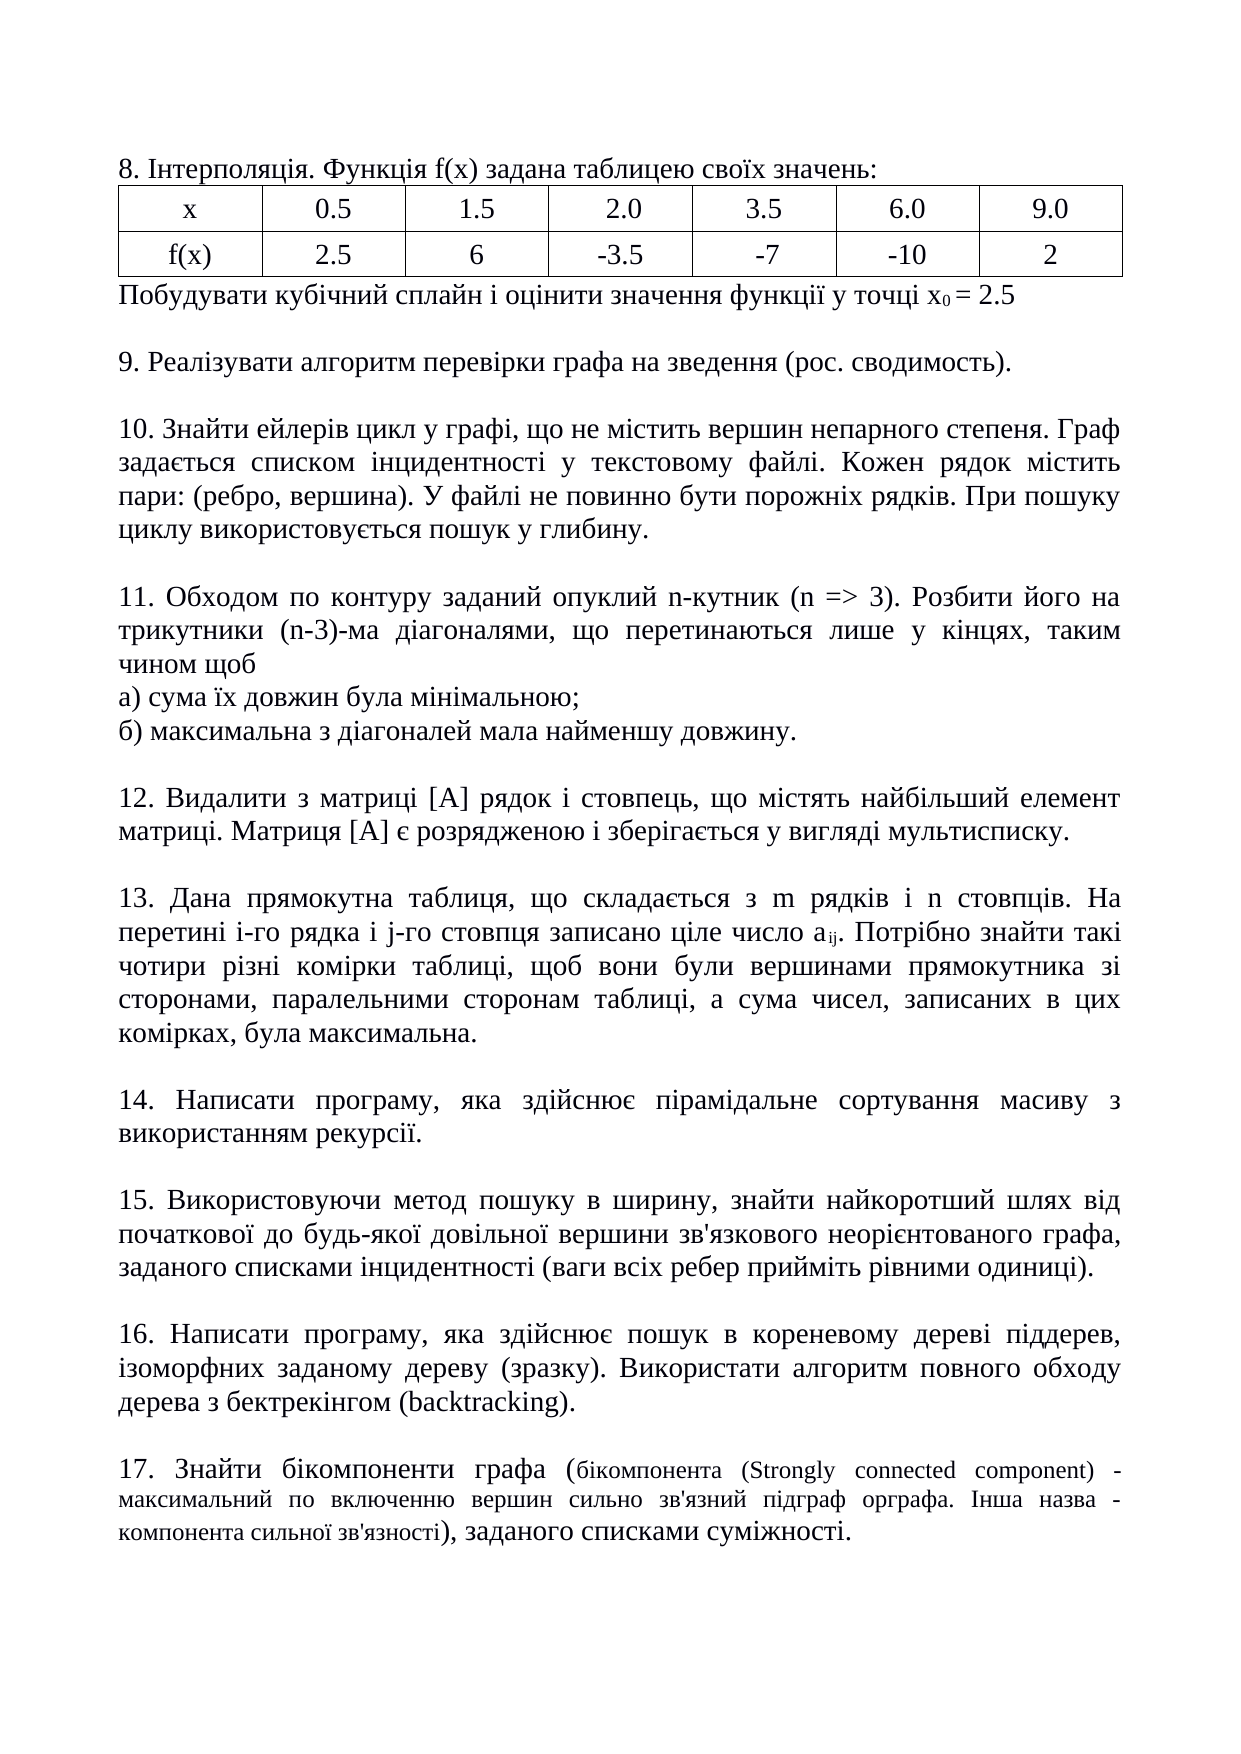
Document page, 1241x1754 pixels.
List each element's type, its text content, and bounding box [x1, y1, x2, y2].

table_cell 6 [406, 232, 548, 276]
table_header 3.5 [693, 186, 836, 231]
table_cell 2.5 [263, 232, 405, 276]
text 9. Реалізувати алгоритм перевірки графа на зведення (рос. сводимость). [118, 344, 1122, 377]
text 10. Знайти ейлерів цикл у графі, що не містить вершин непарного степеня. Граф задається списком інцидентності у текстовому файлі. Кожен рядок містить пари: (ребро, вершина). У файлі не повинно бути порожніх рядків. При пошуку циклу використовується пошук у глибину. [118, 411, 1122, 545]
text 17. Знайти бікомпоненти графа (бікомпонента (Strongly connected component) - максимальний по включенню вершин сильно зв'язний підграф орграфа. Інша назва - компонента сильної зв'язності), заданого списками суміжності. [118, 1451, 1122, 1547]
table_header х [119, 186, 262, 231]
text а) сума їх довжин була мінімальною; [118, 679, 1122, 713]
text 13. Дана прямокутна таблиця, що складається з m рядків і n стовпців. На перетині i-го рядка і j-го стовпця записано ціле число aij. Потрібно знайти такі чотири різні комірки таблиці, щоб вони були вершинами прямокутника зі сторонами, паралельними сторонам таблиці, а сума чисел, записаних в цих комірках, була максимальна. [118, 881, 1122, 1048]
text 14. Написати програму, яка здійснює пірамідальне сортування масиву з використанням рекурсії. [118, 1082, 1122, 1149]
table_cell -10 [837, 232, 979, 276]
text 11. Обходом по контуру заданий опуклий n-кутник (n => 3). Розбити його на трикутники (n-3)-ма діагоналями, що перетинаються лише у кінцях, таким чином щоб [118, 579, 1122, 679]
text 16. Написати програму, яка здійснює пошук в кореневому дереві піддерев, ізоморфних заданому дереву (зразку). Використати алгоритм повного обходу дерева з бектрекінгом (backtracking). [118, 1317, 1122, 1417]
table_cell f(x) [119, 232, 262, 276]
text б) максимальна з діагоналей мала найменшу довжину. [118, 713, 1122, 746]
table_cell -7 [693, 232, 836, 276]
text 12. Видалити з матриці [А] рядок і стовпець, що містять найбільший елемент матриці. Матриця [А] є розрядженою і зберігається у вигляді мультисписку. [118, 780, 1122, 847]
table_cell -3.5 [549, 232, 692, 276]
table_header 6.0 [837, 186, 979, 231]
text Побудувати кубічний сплайн і оцінити значення функції у точці x0 = 2.5 [118, 277, 1122, 310]
table_header 0.5 [263, 186, 405, 231]
text 8. Інтерполяція. Функція f(x) задана таблицею своїх значень: [118, 152, 1122, 185]
table_cell 2 [980, 232, 1122, 276]
table_header 2.0 [549, 186, 692, 231]
table_header 9.0 [980, 186, 1122, 231]
table_header 1.5 [406, 186, 548, 231]
text 15. Використовуючи метод пошуку в ширину, знайти найкоротший шлях від початкової до будь-якої довільної вершини зв'язкового неорієнтованого графа, заданого списками інцидентності (ваги всіх ребер прийміть рівними одиниці). [118, 1182, 1122, 1283]
